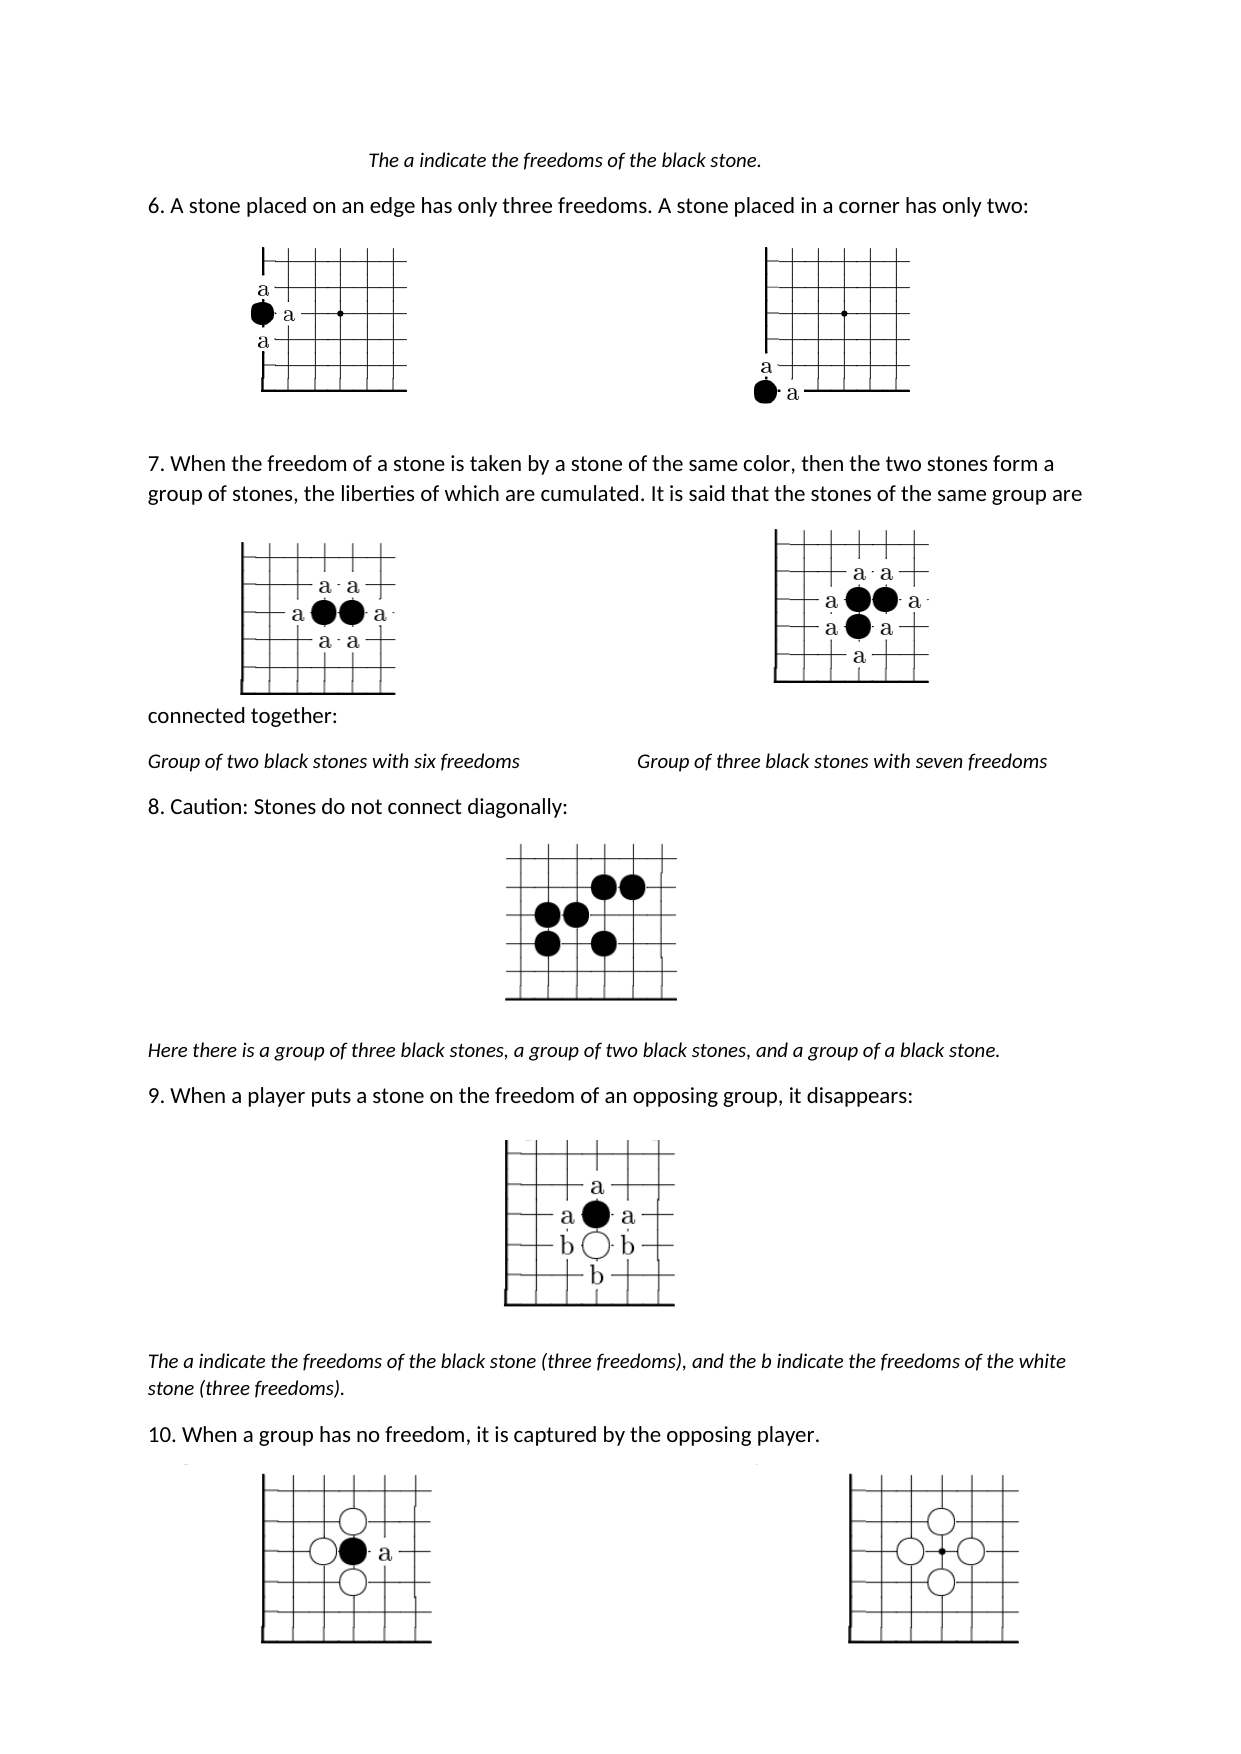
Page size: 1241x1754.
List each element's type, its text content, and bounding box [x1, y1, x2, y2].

picture [218, 223, 950, 428]
text 8. Caution: Stones do not connect diagonally: [148, 792, 1093, 820]
picture [174, 1464, 1075, 1655]
text Here there is a group of three black stones, a group of two black stones, and a group of a black stone. [148, 839, 1093, 1063]
text 9. When a player puts a stone on the freedom of an opposing group, it disappears: [148, 1082, 1093, 1110]
picture [447, 836, 743, 1017]
picture [457, 1140, 724, 1328]
text The a indicate the freedoms of the black stone (three freedoms), and the b indicate the freedoms of the white stone (three freedoms). [148, 1128, 1093, 1401]
picture [152, 519, 1016, 702]
text Group of two black stones with six freedoms Group of three black stones with seven freedoms [148, 748, 1093, 774]
text The a indicate the freedoms of the black stone. [148, 148, 1093, 173]
text 6. A stone placed on an edge has only three freedoms. A stone placed in a corner has only two: [148, 192, 1093, 220]
text 10. When a group has no freedom, it is captured by the opposing player. [148, 1420, 1093, 1448]
